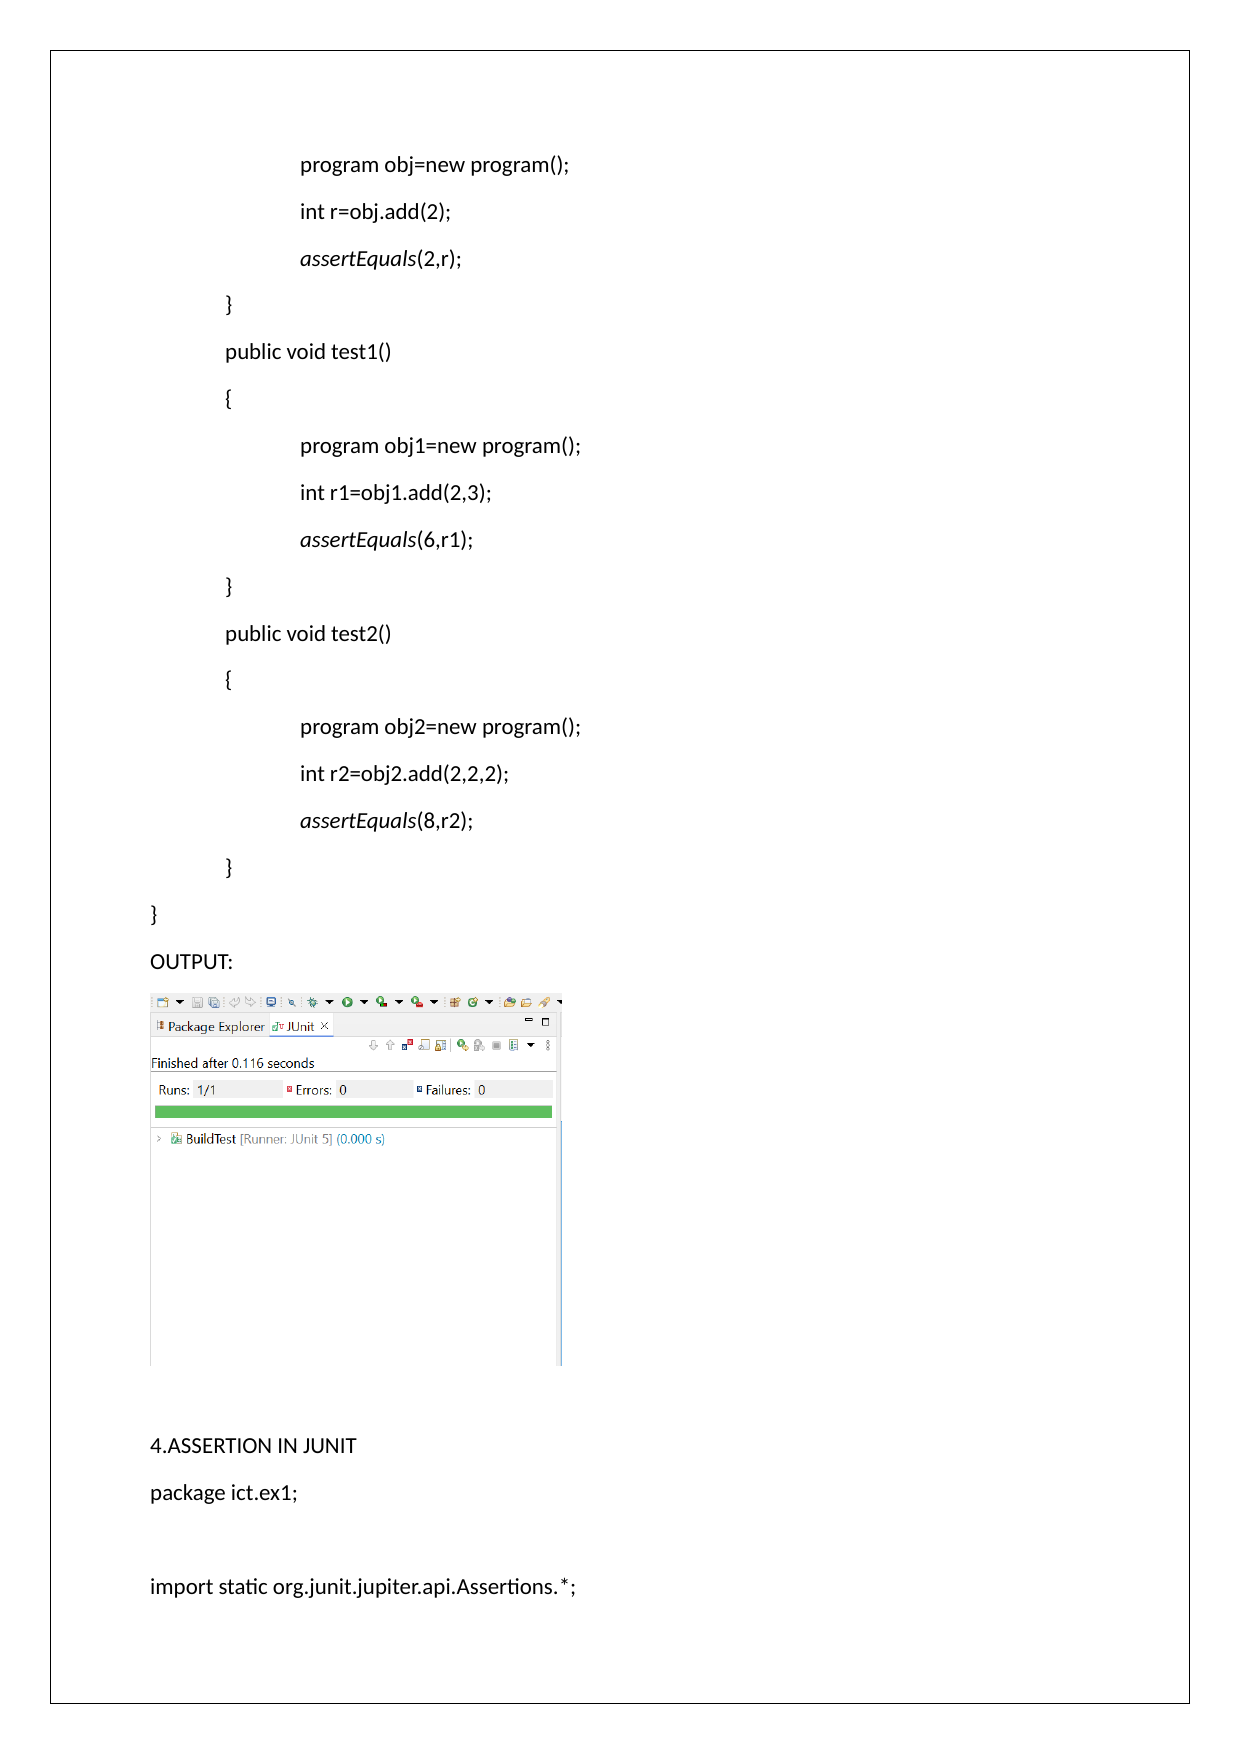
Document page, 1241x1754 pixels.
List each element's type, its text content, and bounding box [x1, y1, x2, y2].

text } [150, 291, 1090, 319]
text public void test2() [150, 619, 1090, 647]
text assertEquals(2,r); [150, 244, 1090, 272]
text public void test1() [150, 337, 1090, 366]
text { [150, 666, 1090, 694]
text int r1=obj1.add(2,3); [150, 478, 1090, 506]
text program obj2=new program(); [150, 712, 1090, 741]
text int r2=obj2.add(2,2,2); [150, 759, 1090, 787]
text program obj=new program(); [150, 150, 1090, 178]
text int r=obj.add(2); [150, 197, 1090, 225]
text package ict.ex1; [150, 1478, 1090, 1506]
text } [150, 572, 1090, 600]
text 4.ASSERTION IN JUNIT [150, 1431, 1090, 1459]
text { [150, 384, 1090, 412]
text } [150, 853, 1090, 881]
text assertEquals(8,r2); [150, 806, 1090, 834]
text program obj1=new program(); [150, 431, 1090, 459]
text } [150, 900, 1090, 928]
text assertEquals(6,r1); [150, 525, 1090, 553]
text OUTPUT: [150, 947, 1090, 975]
picture [150, 993, 562, 1366]
text import static org.junit.jupiter.api.Assertions.*; [150, 1572, 1090, 1600]
